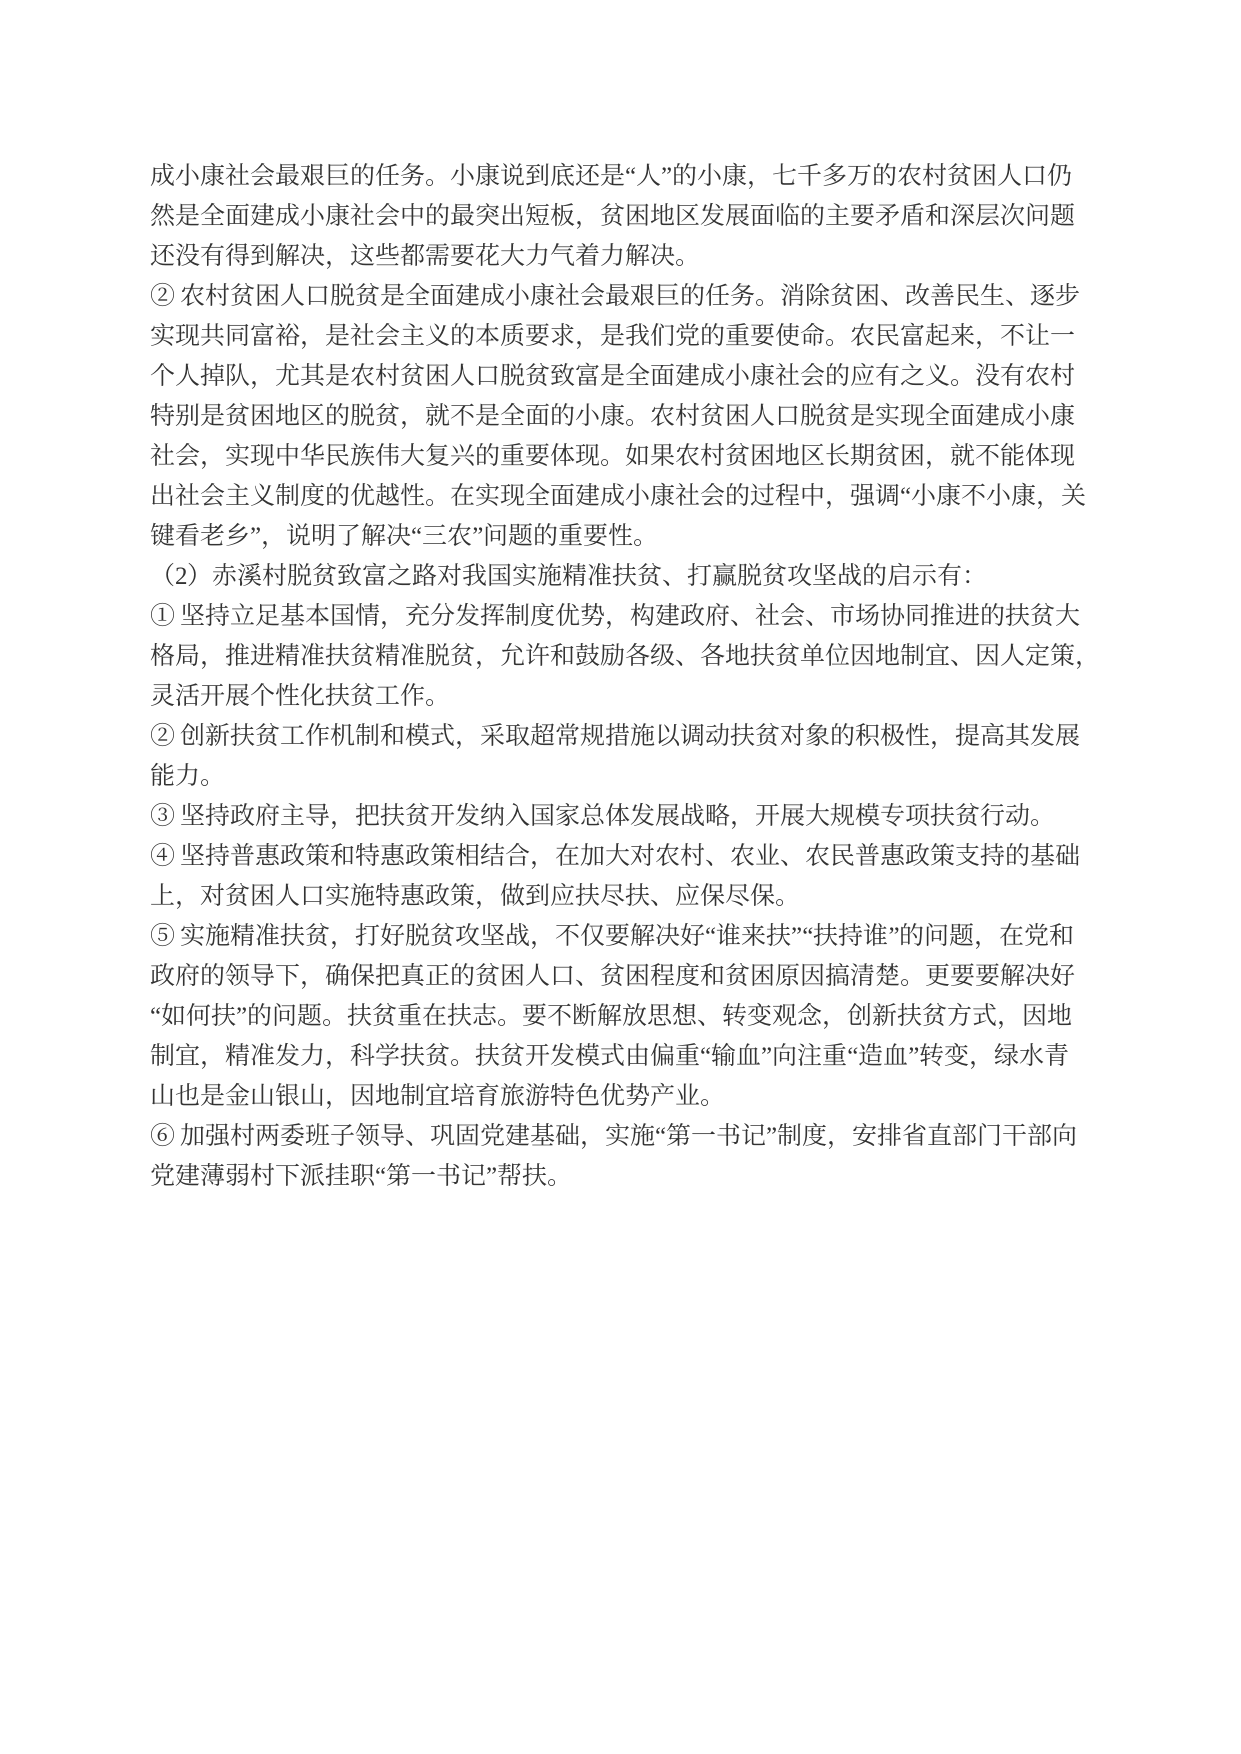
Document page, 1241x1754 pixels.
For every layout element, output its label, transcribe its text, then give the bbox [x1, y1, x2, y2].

text ⑤实施精准扶贫，打好脱贫攻坚战，不仅要解决好“谁来扶”“扶持谁”的问题，在党和政府的领导下，确保把真正的贫困人口、贫困程度和贫困原因搞清楚。更要要解决好“如何扶”的问题。扶贫重在扶志。要不断解放思想、转变观念，创新扶贫方式，因地制宜，精准发力，科学扶贫。扶贫开发模式由偏重“输血”向注重“造血”转变，绿水青山也是金山银山，因地制宜培育旅游特色优势产业。 [150, 910, 1090, 1110]
text （2）赤溪村脱贫致富之路对我国实施精准扶贫、打赢脱贫攻坚战的启示有： [150, 550, 1090, 590]
text ③坚持政府主导，把扶贫开发纳入国家总体发展战略，开展大规模专项扶贫行动。 [150, 790, 1090, 830]
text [150, 150, 1090, 270]
text ⑥加强村两委班子领导、巩固党建基础，实施“第一书记”制度，安排省直部门干部向党建薄弱村下派挂职“第一书记”帮扶。 [150, 1110, 1090, 1211]
text ②农村贫困人口脱贫是全面建成小康社会最艰巨的任务。消除贫困、改善民生、逐步实现共同富裕，是社会主义的本质要求，是我们党的重要使命。农民富起来，不让一个人掉队，尤其是农村贫困人口脱贫致富是全面建成小康社会的应有之义。没有农村特别是贫困地区的脱贫，就不是全面的小康。农村贫困人口脱贫是实现全面建成小康社会，实现中华民族伟大复兴的重要体现。如果农村贫困地区长期贫困，就不能体现出社会主义制度的优越性。在实现全面建成小康社会的过程中，强调“小康不小康，关键看老乡”，说明了解决“三农”问题的重要性。 [150, 270, 1090, 550]
text ①坚持立足基本国情，充分发挥制度优势，构建政府、社会、市场协同推进的扶贫大格局，推进精准扶贫精准脱贫，允许和鼓励各级、各地扶贫单位因地制宜、因人定策，灵活开展个性化扶贫工作。 [150, 590, 1090, 710]
text ④坚持普惠政策和特惠政策相结合，在加大对农村、农业、农民普惠政策支持的基础上，对贫困人口实施特惠政策，做到应扶尽扶、应保尽保。 [150, 830, 1090, 910]
text ②创新扶贫工作机制和模式，采取超常规措施以调动扶贫对象的积极性，提高其发展能力。 [150, 710, 1090, 790]
